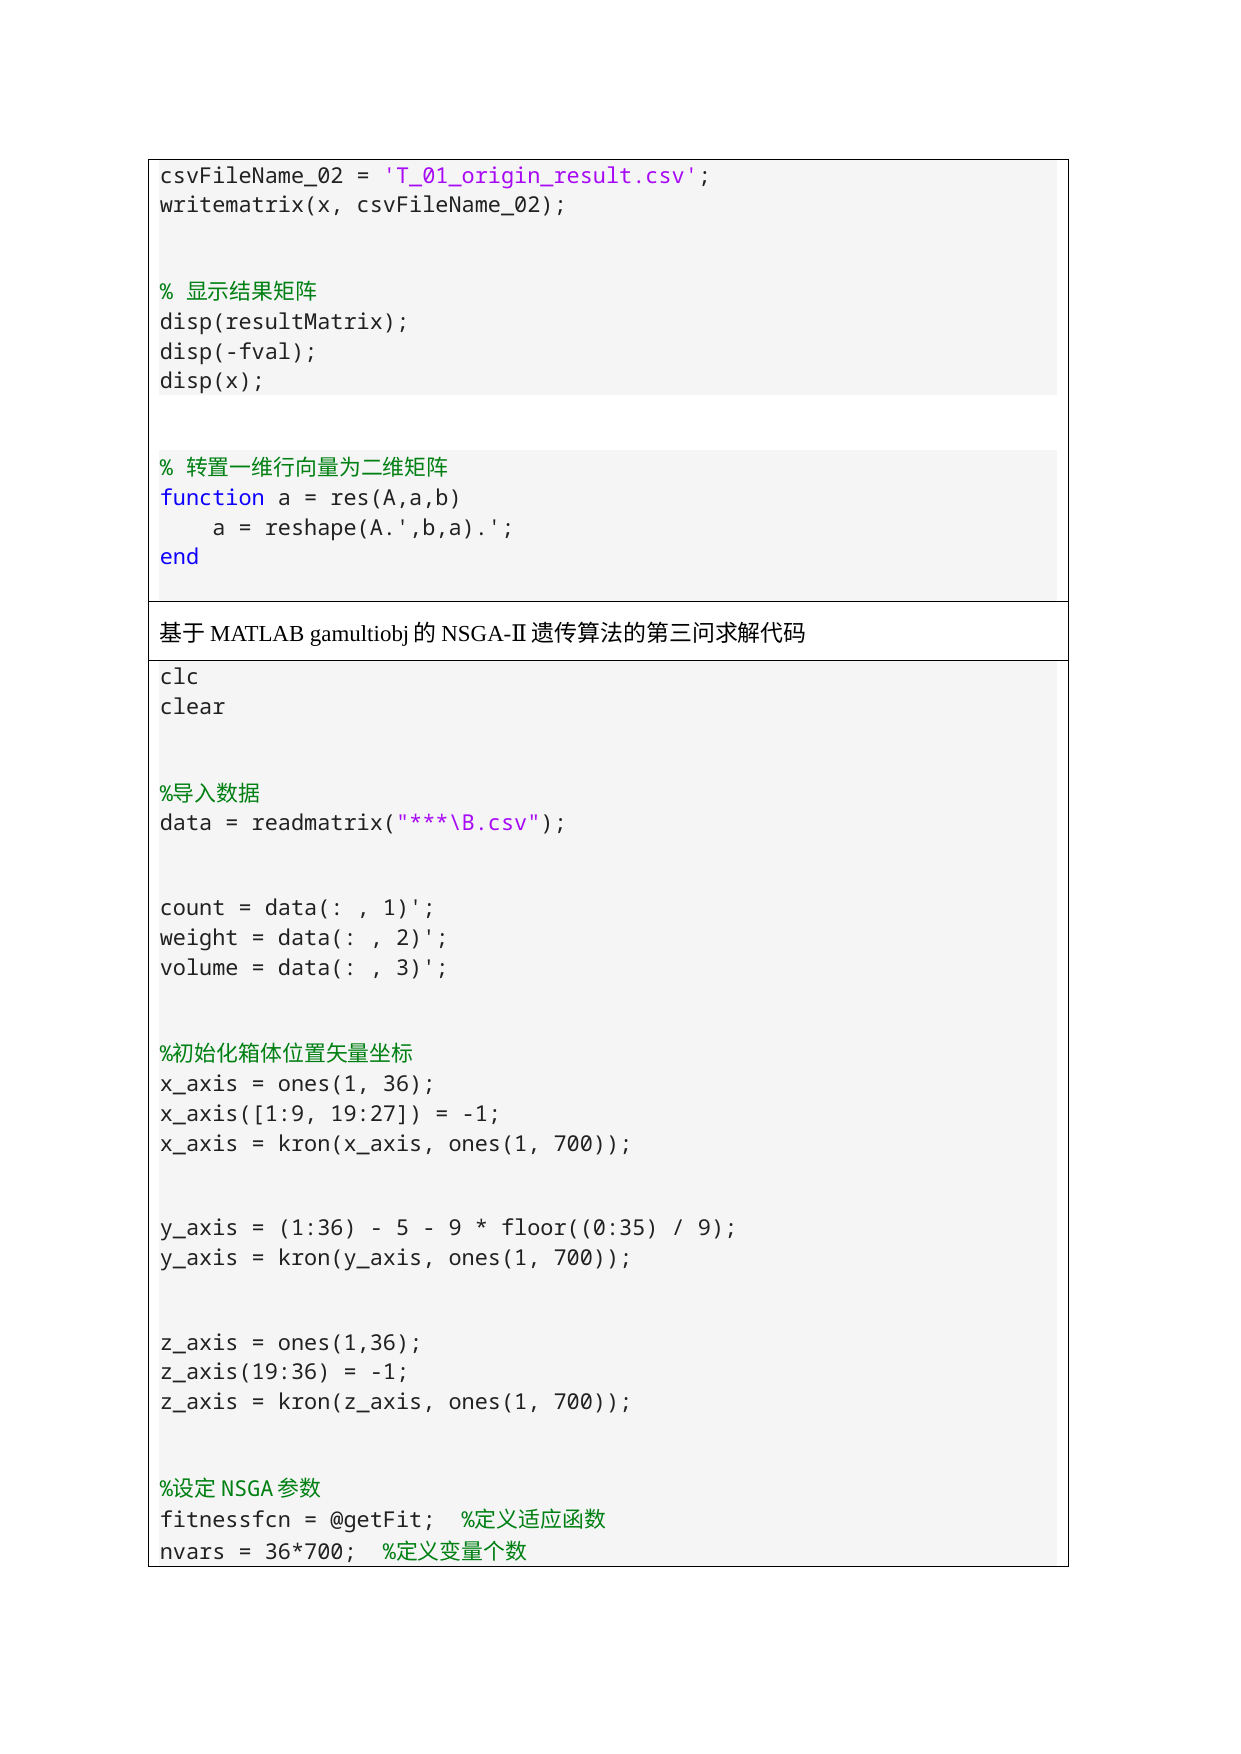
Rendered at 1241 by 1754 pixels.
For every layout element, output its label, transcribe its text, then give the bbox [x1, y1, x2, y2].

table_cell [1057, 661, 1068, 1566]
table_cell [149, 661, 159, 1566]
table_cell 基于MATLAB gamultiobj的NSGA-Ⅱ遗传算法的第三问求解代码 [149, 602, 1068, 660]
